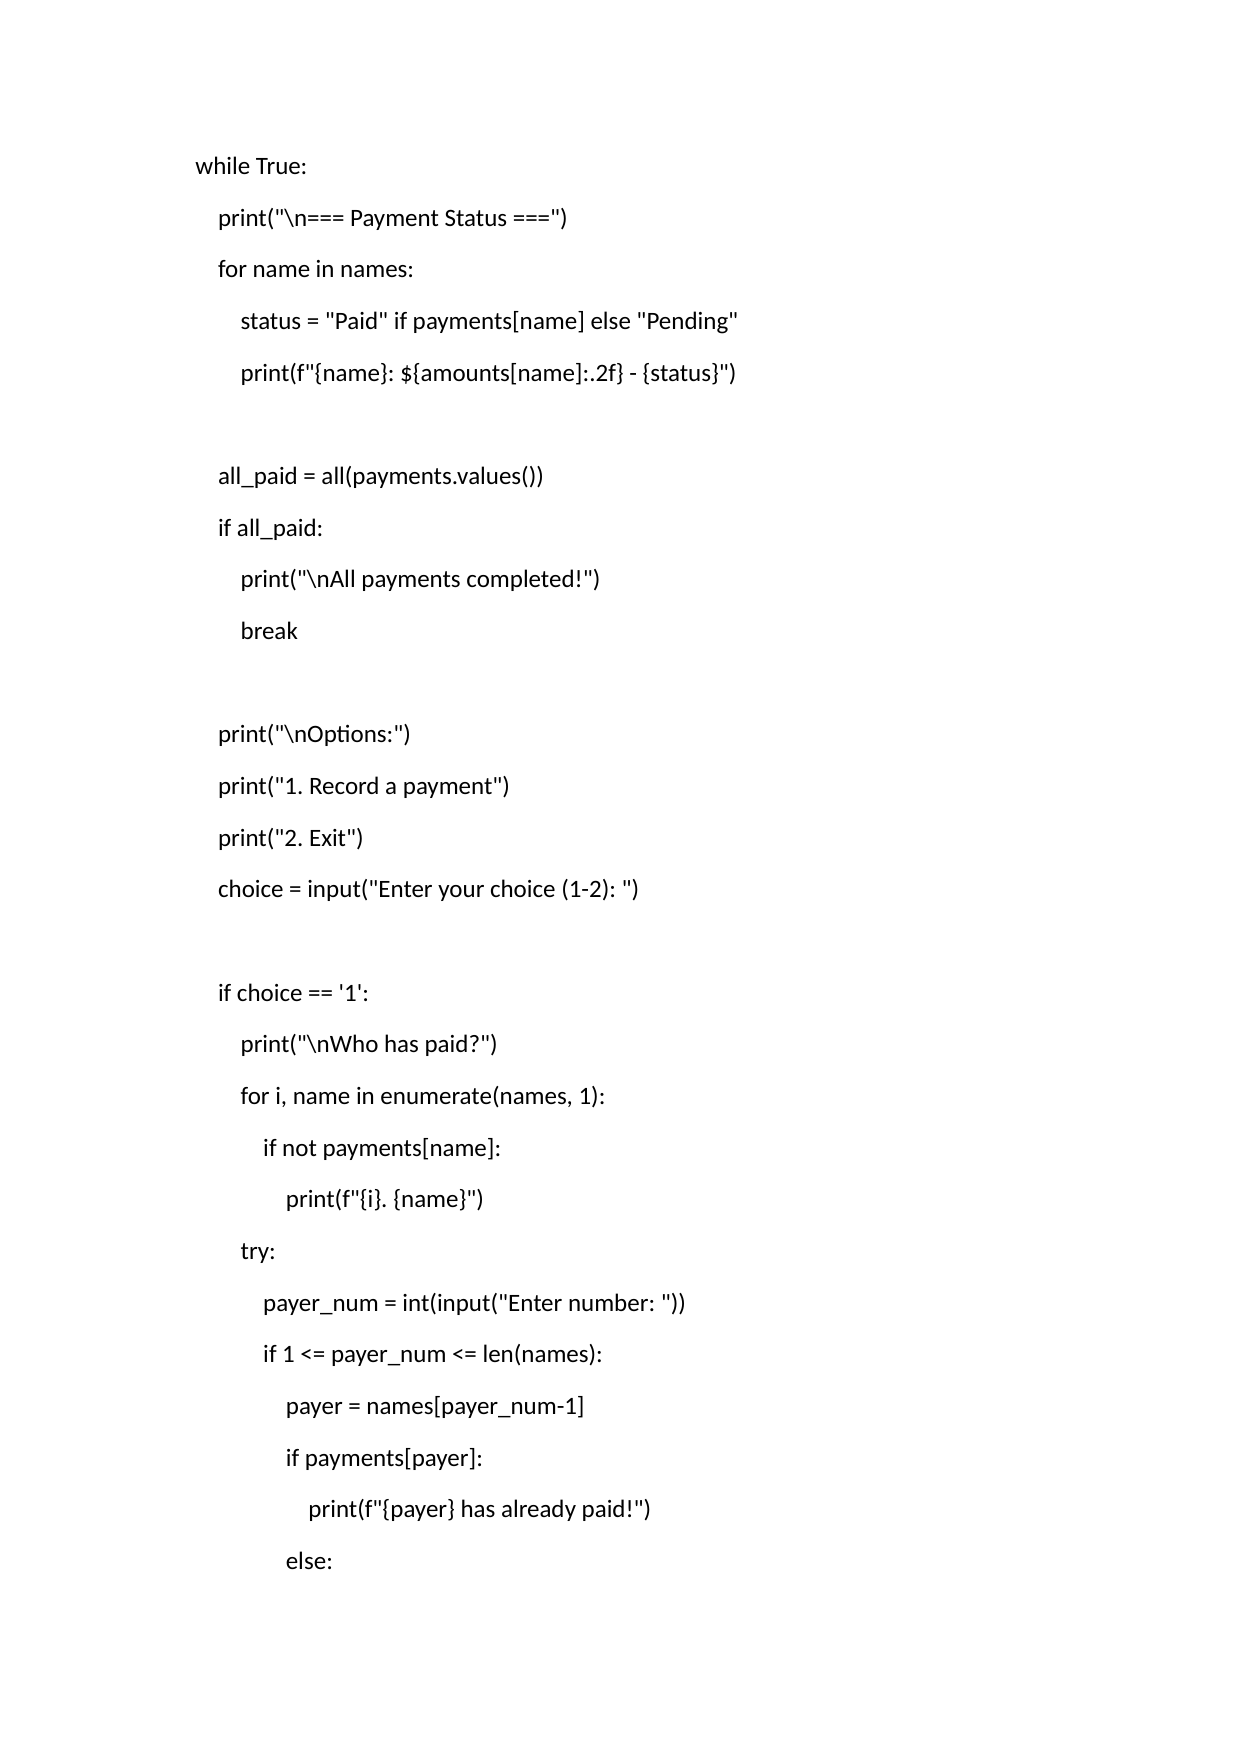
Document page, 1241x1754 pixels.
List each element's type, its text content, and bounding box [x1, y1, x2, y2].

text for name in names: [150, 253, 1090, 284]
text print("2. Exit") [150, 822, 1090, 852]
text if choice == '1': [150, 977, 1090, 1007]
text print(f"{i}. {name}") [150, 1183, 1090, 1214]
text for i, name in enumerate(names, 1): [150, 1080, 1090, 1111]
text payer_num = int(input("Enter number: ")) [150, 1287, 1090, 1317]
text print("\nOptions:") [150, 718, 1090, 749]
text print("1. Record a payment") [150, 770, 1090, 801]
text if 1 <= payer_num <= len(names): [150, 1338, 1090, 1369]
text if payments[payer]: [150, 1442, 1090, 1472]
text all_paid = all(payments.values()) [150, 460, 1090, 491]
text print("\nAll payments completed!") [150, 563, 1090, 594]
text break [150, 615, 1090, 646]
text else: [150, 1545, 1090, 1576]
text choice = input("Enter your choice (1-2): ") [150, 873, 1090, 904]
text payer = names[payer_num-1] [150, 1390, 1090, 1421]
text try: [150, 1235, 1090, 1266]
text print(f"{payer} has already paid!") [150, 1493, 1090, 1524]
text if all_paid: [150, 512, 1090, 542]
text print("\n=== Payment Status ===") [150, 202, 1090, 232]
text print(f"{name}: ${amounts[name]:.2f} - {status}") [150, 357, 1090, 387]
text while True: [150, 150, 1090, 181]
text print("\nWho has paid?") [150, 1028, 1090, 1059]
text status = "Paid" if payments[name] else "Pending" [150, 305, 1090, 336]
text if not payments[name]: [150, 1132, 1090, 1162]
